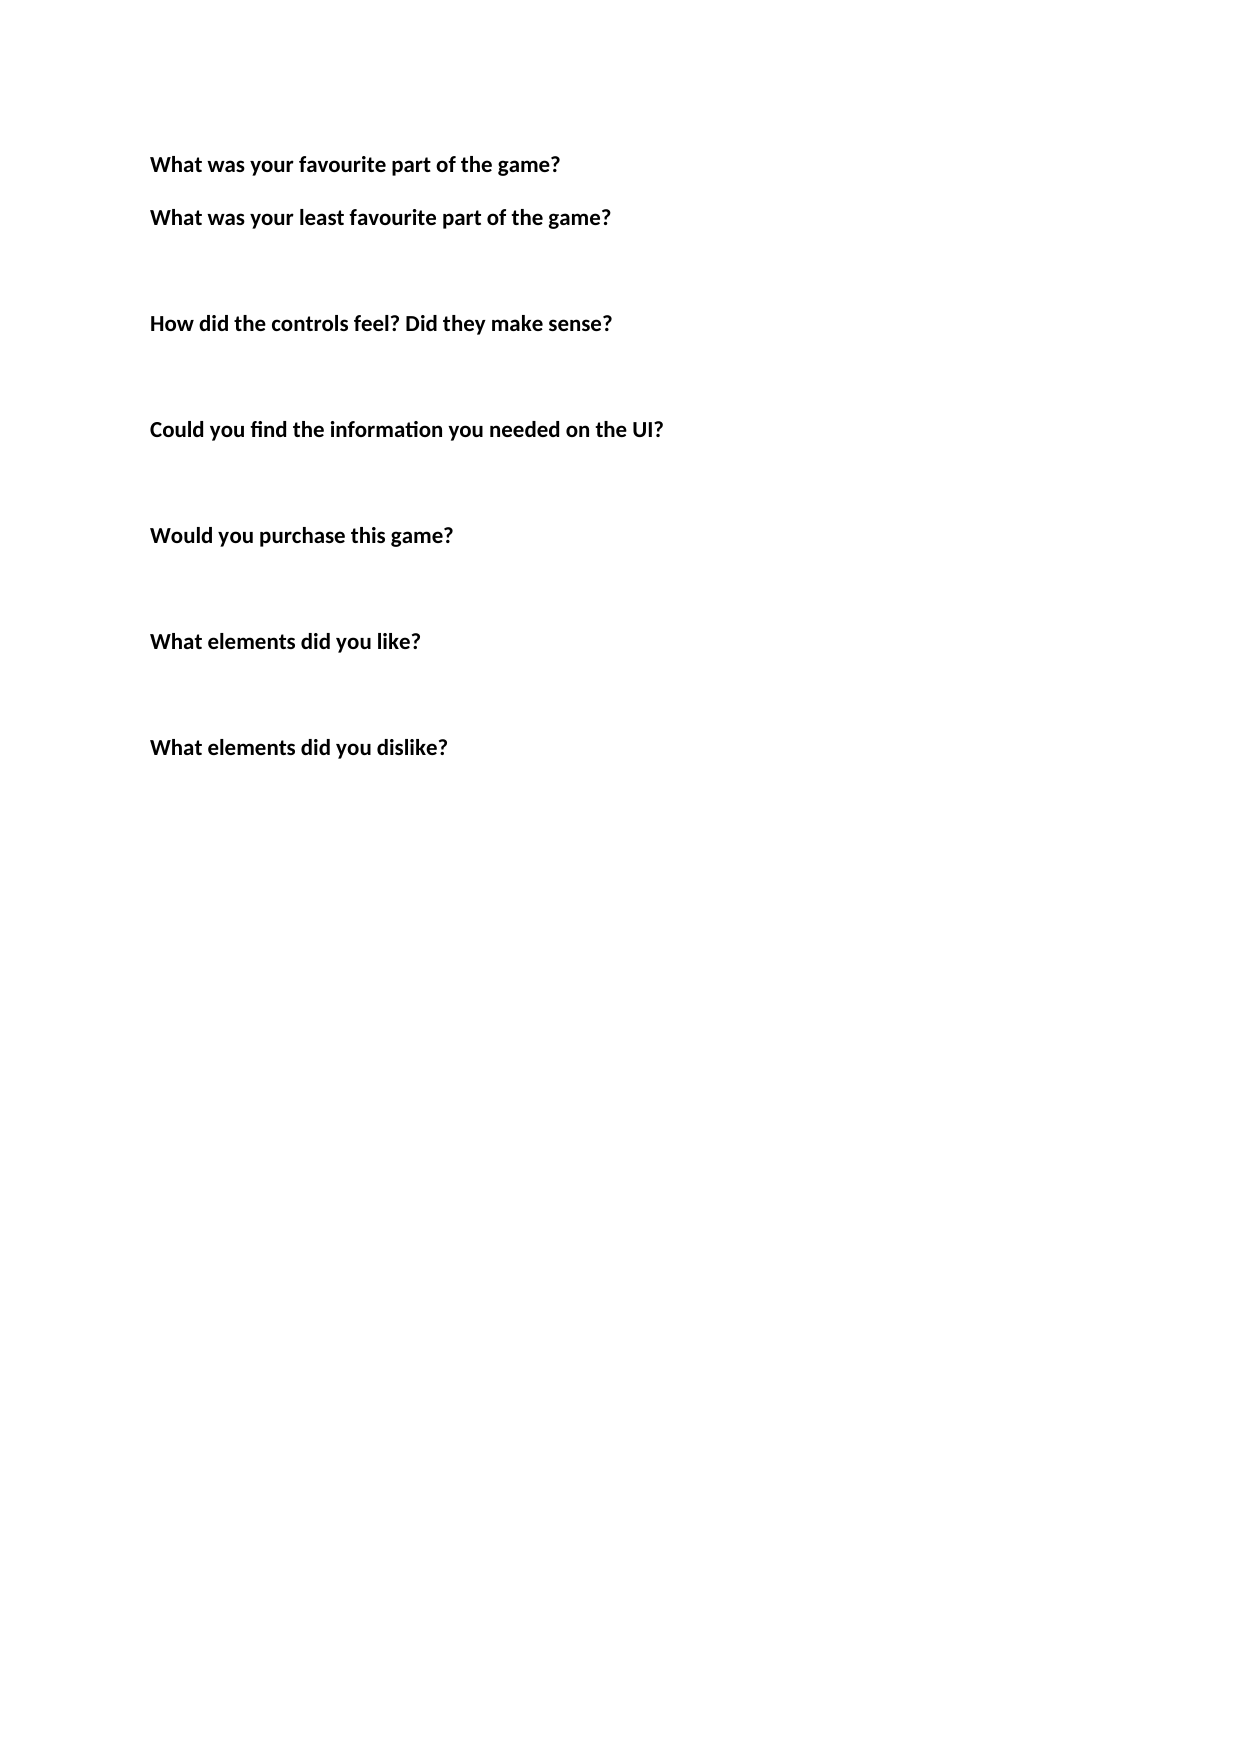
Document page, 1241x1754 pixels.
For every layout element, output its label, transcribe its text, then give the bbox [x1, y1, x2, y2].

text Could you find the information you needed on the UI? [150, 415, 1090, 443]
text What elements did you dislike? [150, 733, 1090, 761]
text Would you purchase this game? [150, 521, 1090, 549]
text What was your favourite part of the game? [150, 150, 1090, 178]
text What elements did you like? [150, 627, 1090, 655]
text How did the controls feel? Did they make sense? [150, 309, 1090, 337]
text What was your least favourite part of the game? [150, 203, 1090, 231]
